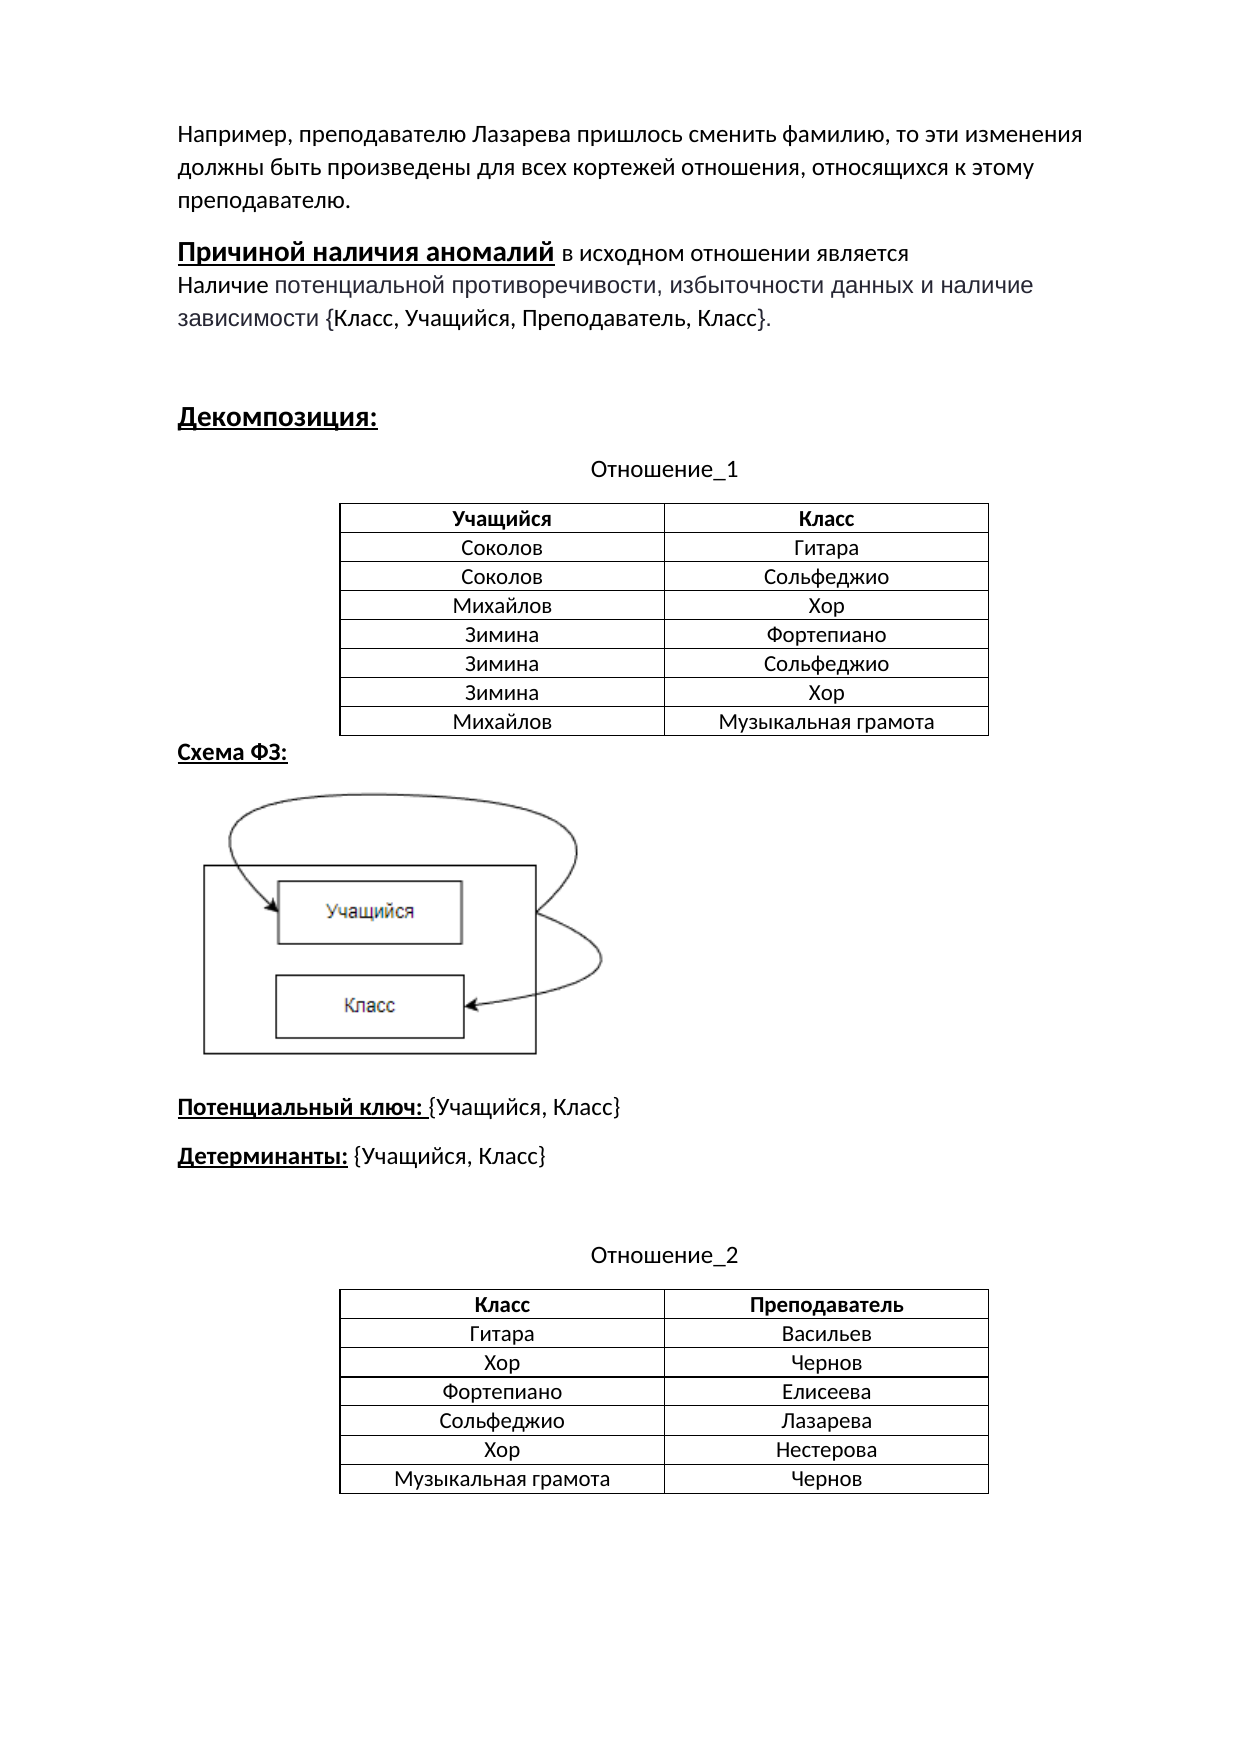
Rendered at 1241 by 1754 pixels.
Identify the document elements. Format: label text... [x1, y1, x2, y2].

table_cell Сольфеджио [665, 649, 988, 677]
text Декомпозиция: [177, 398, 1152, 434]
table_cell Хор [665, 678, 988, 706]
text Схема ФЗ: [177, 736, 1152, 767]
table_cell Лазарева [665, 1406, 988, 1434]
table_header Класс [341, 1290, 664, 1318]
table_cell Зимина [341, 649, 664, 677]
table_cell Михайлов [341, 707, 664, 735]
table_cell Гитара [341, 1319, 664, 1347]
table_header Преподаватель [665, 1290, 988, 1318]
table_cell Хор [341, 1436, 664, 1463]
table_cell Фортепиано [665, 620, 988, 648]
picture [177, 786, 609, 1072]
table_header Учащийся [341, 504, 664, 532]
text Наличие потенциальной противоречивости, избыточности данных и наличие зависимости {Класс, Учащийся, Преподаватель, Класс}. [177, 269, 1152, 333]
text Детерминанты: {Учащийся, Класс} [177, 1140, 1152, 1171]
text Причиной наличия аномалий в исходном отношении является [177, 233, 1152, 269]
table_cell Сольфеджио [665, 562, 988, 590]
table_cell Соколов [341, 533, 664, 561]
table_cell Чернов [665, 1348, 988, 1376]
table_cell Музыкальная грамота [341, 1465, 664, 1493]
text Отношение_1 [177, 453, 1152, 484]
table_cell Соколов [341, 562, 664, 590]
table_cell Гитара [665, 533, 988, 561]
table_cell Елисеева [665, 1378, 988, 1405]
table_cell Музыкальная грамота [665, 707, 988, 735]
table_cell Нестерова [665, 1436, 988, 1463]
text Потенциальный ключ: {Учащийся, Класс} [177, 1091, 1152, 1121]
table_cell Чернов [665, 1465, 988, 1493]
table_header Класс [665, 504, 988, 532]
table_cell Зимина [341, 620, 664, 648]
table_cell Васильев [665, 1319, 988, 1347]
table_cell Зимина [341, 678, 664, 706]
text Например, преподавателю Лазарева пришлось сменить фамилию, то эти изменения должны быть произведены для всех кортежей отношения, относящихся к этому преподавателю. [177, 118, 1152, 214]
table_cell Хор [665, 591, 988, 619]
table_cell Сольфеджио [341, 1406, 664, 1434]
table_cell Михайлов [341, 591, 664, 619]
table_cell Хор [341, 1348, 664, 1376]
text Отношение_2 [177, 1239, 1152, 1270]
table_cell Фортепиано [341, 1378, 664, 1405]
